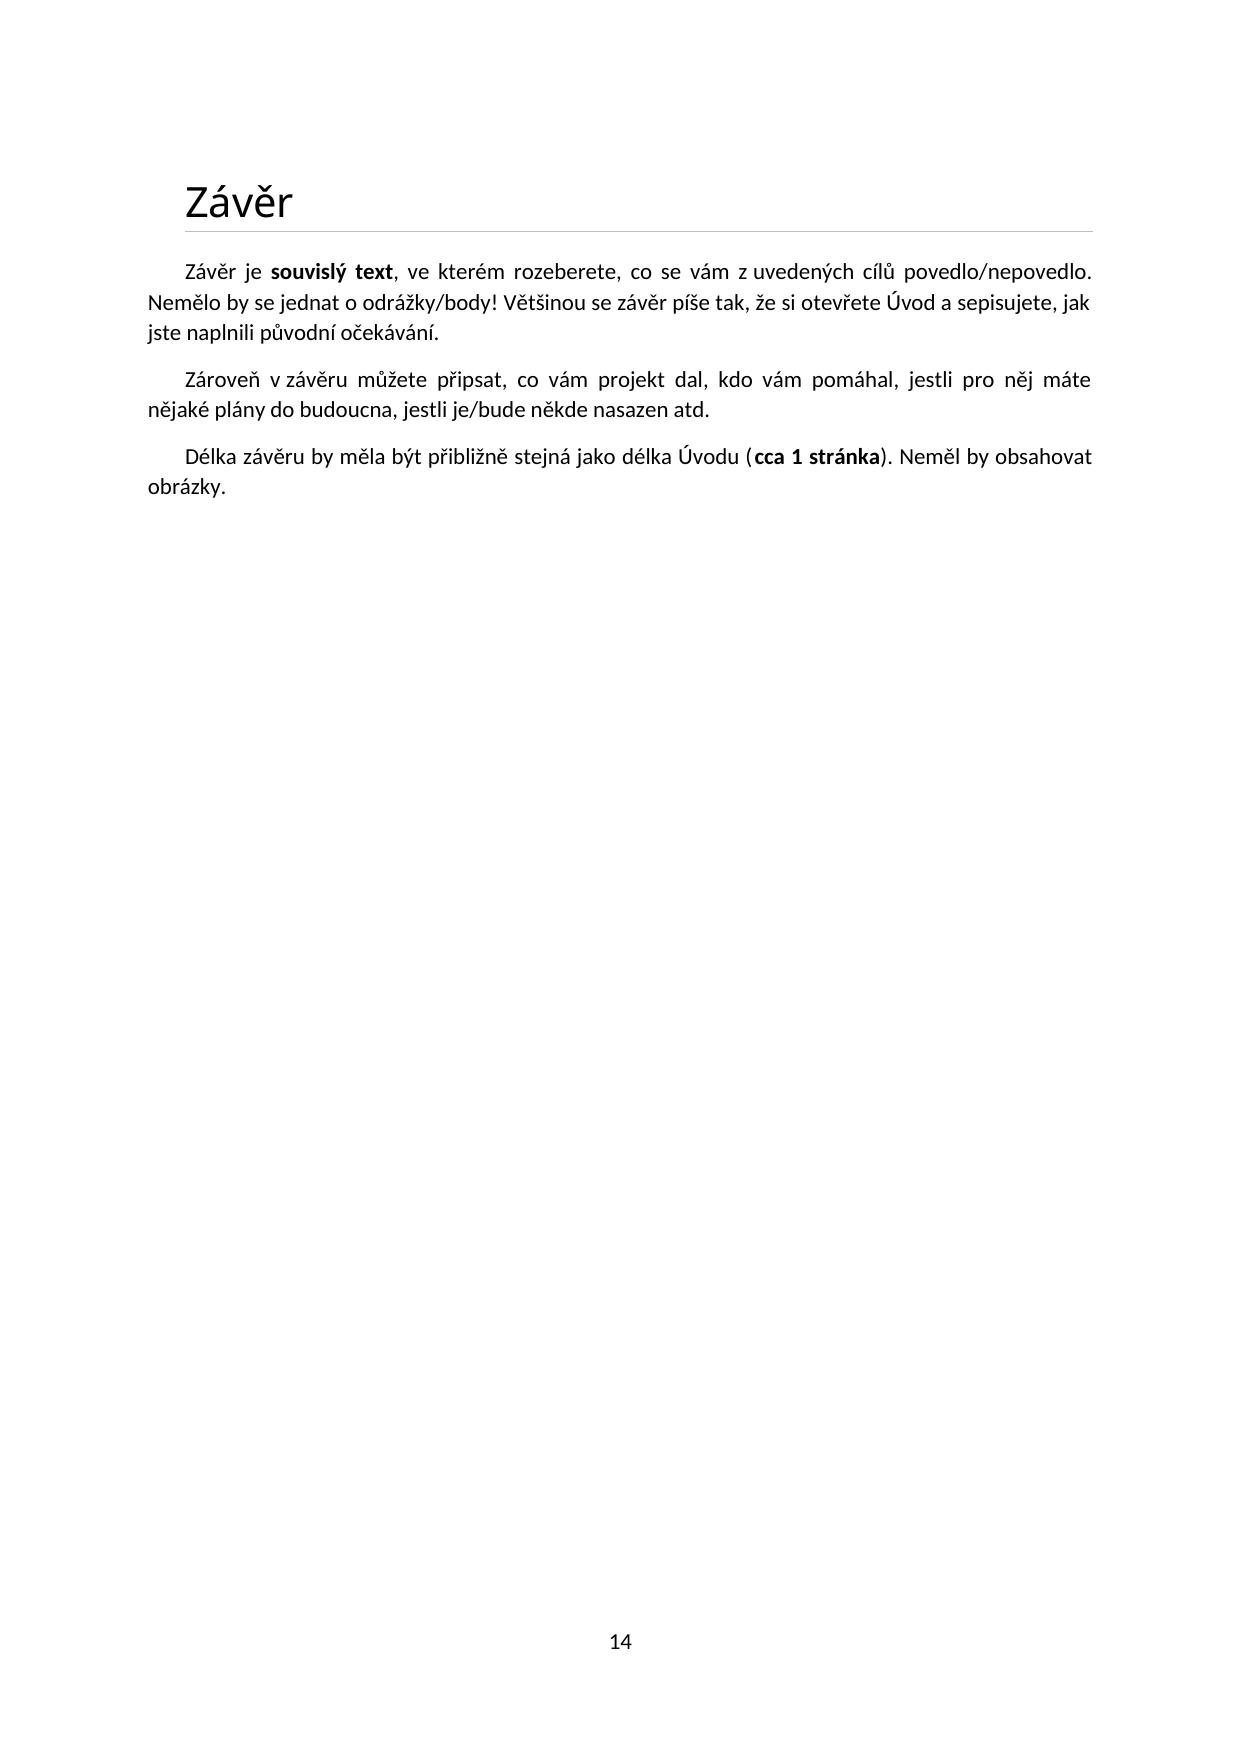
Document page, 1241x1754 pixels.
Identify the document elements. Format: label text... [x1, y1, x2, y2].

text Závěr je souvislý text, ve kterém rozeberete, co se vám z uvedených cílů povedlo/nepovedlo. Nemělo by se jednat o odrážky/body! Většinou se závěr píše tak, že si otevřete Úvod a sepisujete, jak jste naplnili původní očekávání. [148, 257, 1093, 346]
text Zároveň v závěru můžete připsat, co vám projekt dal, kdo vám pomáhal, jestli pro něj máte nějaké plány do budoucna, jestli je/bude někde nasazen atd. [148, 365, 1093, 423]
text Závěr [185, 173, 1093, 231]
text Délka závěru by měla být přibližně stejná jako délka Úvodu (cca 1 stránka). Neměl by obsahovat obrázky. [148, 442, 1093, 500]
